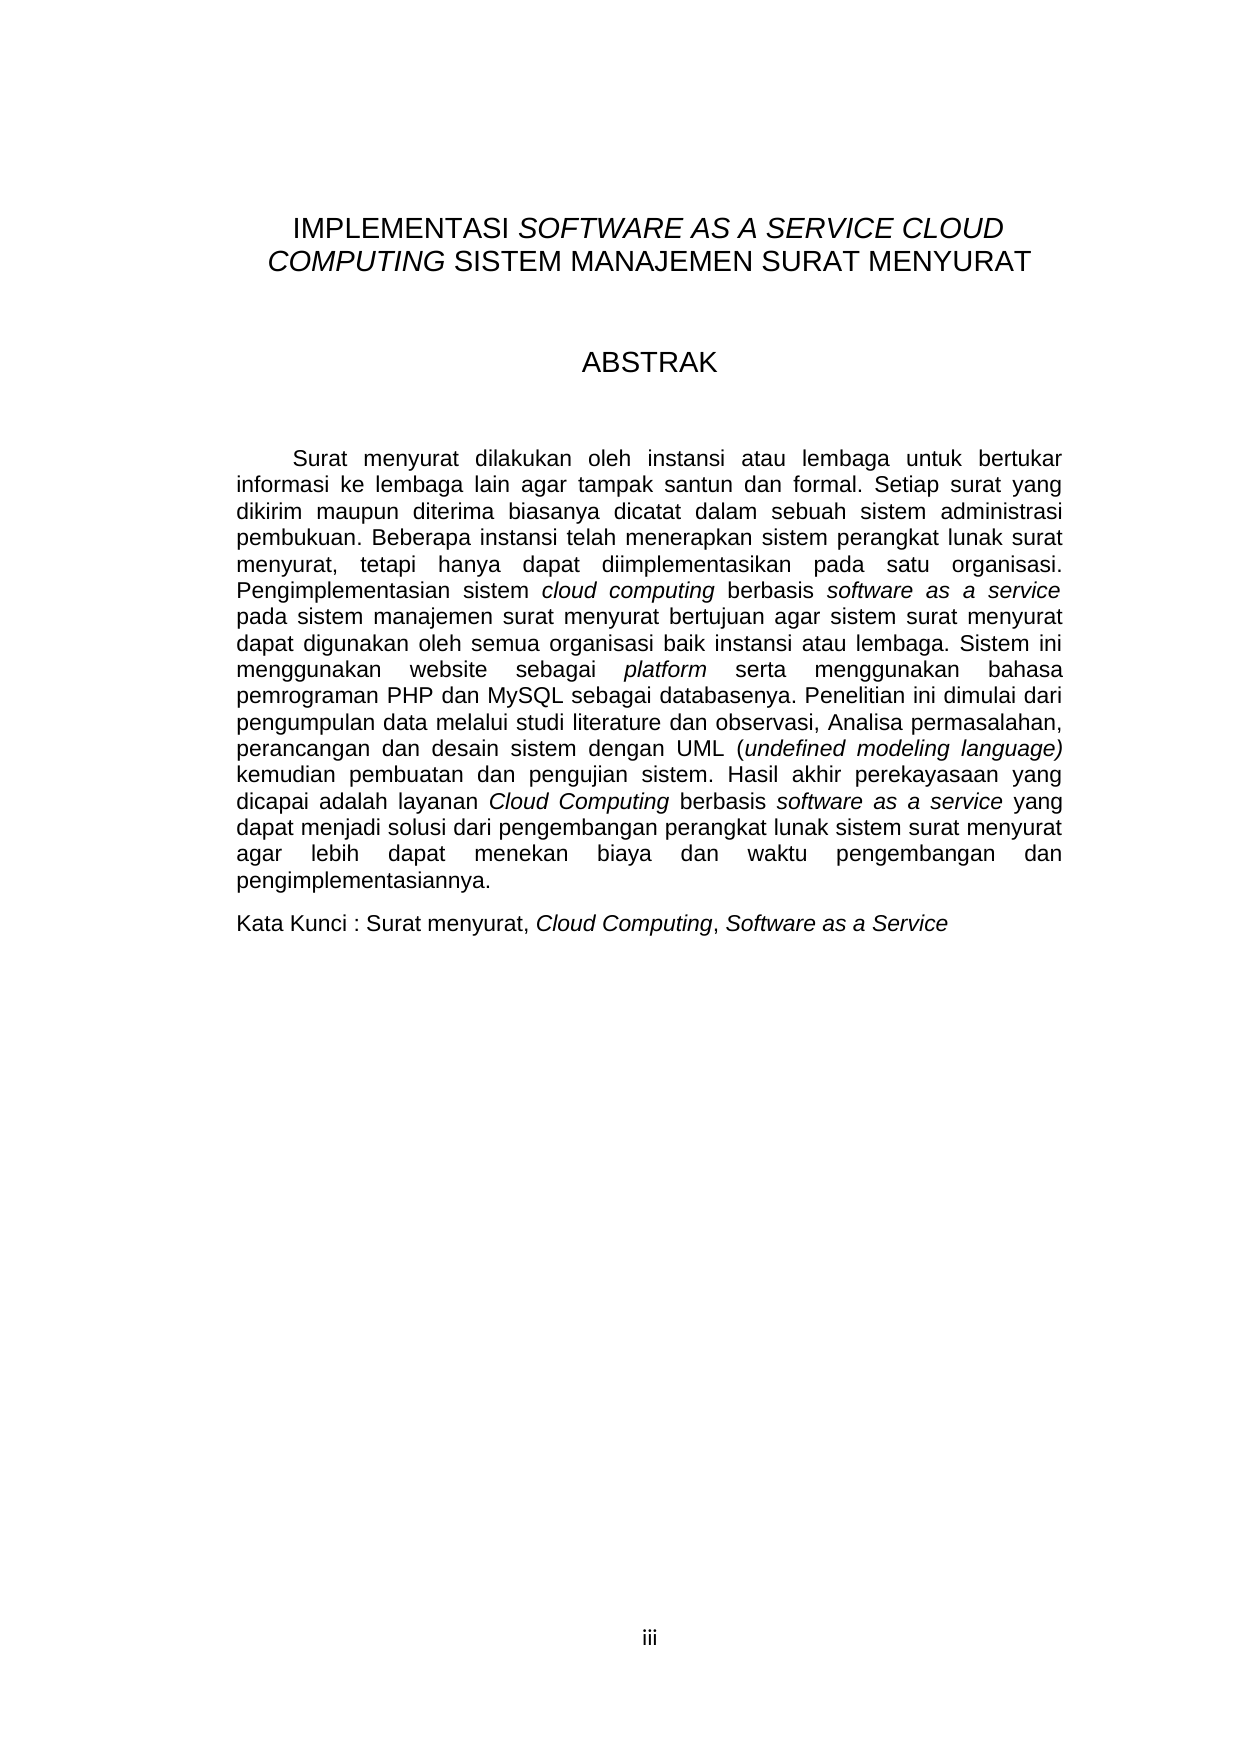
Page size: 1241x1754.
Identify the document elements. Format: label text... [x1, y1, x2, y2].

text IMPLEMENTASI SOFTWARE AS A SERVICE CLOUD COMPUTING SISTEM MANAJEMEN SURAT MENYURAT [236, 211, 1063, 278]
text ABSTRAK [236, 345, 1063, 378]
text Kata Kunci : Surat menyurat, Cloud Computing, Software as a Service [236, 910, 1063, 936]
text Surat menyurat dilakukan oleh instansi atau lembaga untuk bertukar informasi ke lembaga lain agar tampak santun dan formal. Setiap surat yang dikirim maupun diterima biasanya dicatat dalam sebuah sistem administrasi pembukuan. Beberapa instansi telah menerapkan sistem perangkat lunak surat menyurat, tetapi hanya dapat diimplementasikan pada satu organisasi. Pengimplementasian sistem cloud computing berbasis software as a service pada sistem manajemen surat menyurat bertujuan agar sistem surat menyurat dapat digunakan oleh semua organisasi baik instansi atau lembaga. Sistem ini menggunakan website sebagai platform serta menggunakan bahasa pemrograman PHP dan MySQL sebagai databasenya. Penelitian ini dimulai dari pengumpulan data melalui studi literature dan observasi, Analisa permasalahan, perancangan dan desain sistem dengan UML (undefined modeling language) kemudian pembuatan dan pengujian sistem. Hasil akhir perekayasaan yang dicapai adalah layanan Cloud Computing berbasis software as a service yang dapat menjadi solusi dari pengembangan perangkat lunak sistem surat menyurat agar lebih dapat menekan biaya dan waktu pengembangan dan pengimplementasiannya. [236, 445, 1063, 893]
